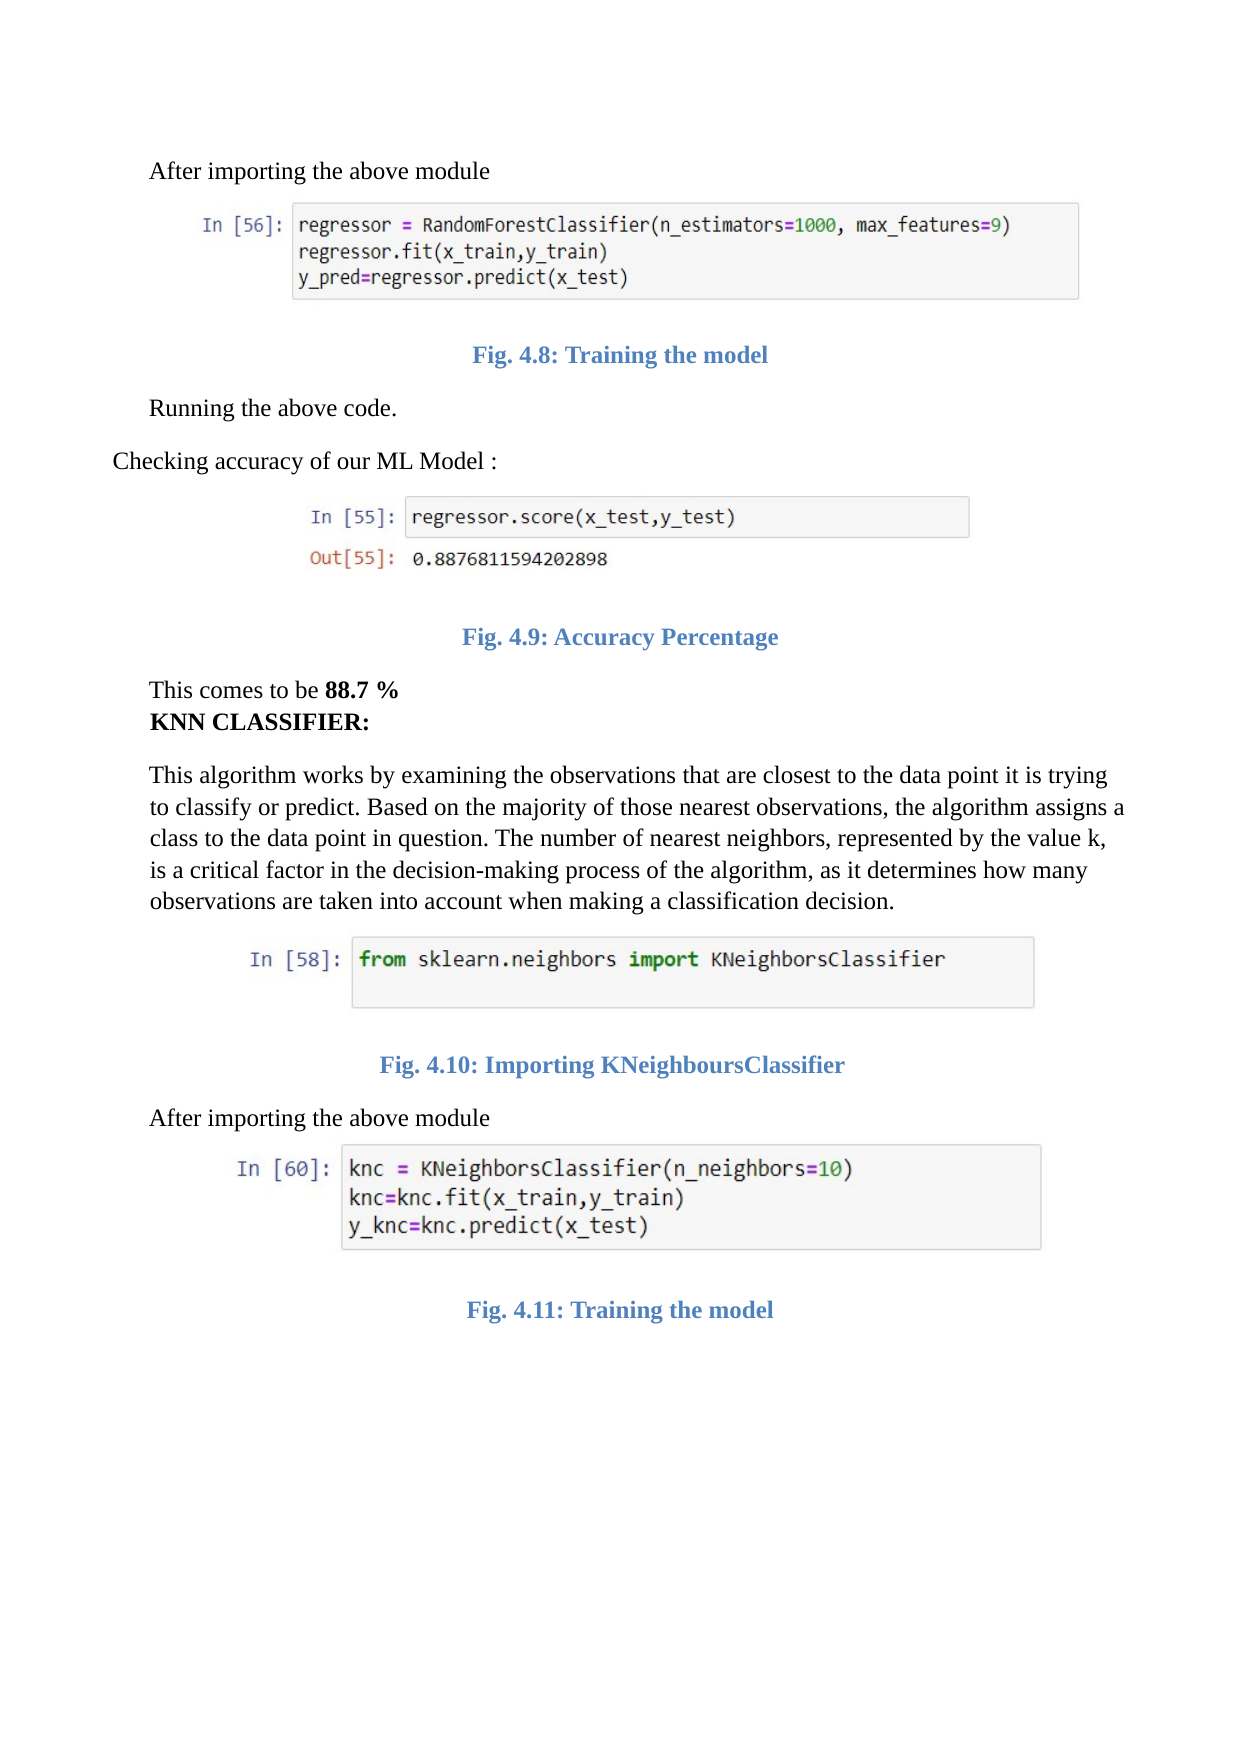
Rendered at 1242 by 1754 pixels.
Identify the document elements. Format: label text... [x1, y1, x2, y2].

picture [188, 188, 1090, 306]
text Fig. 4.8: Training the model [206, 341, 1034, 369]
text After importing the above module [148, 1103, 1126, 1132]
text Fig. 4.9: Accuracy Percentage [206, 622, 1034, 651]
picture [288, 478, 990, 588]
text Running the above code. [148, 393, 1126, 422]
picture [225, 1135, 1053, 1261]
text After importing the above module [148, 156, 1126, 185]
text Fig. 4.11: Training the model [206, 1295, 1034, 1324]
picture [231, 918, 1047, 1016]
text KNN CLASSIFIER: [150, 707, 1127, 736]
text Checking accuracy of our ML Model : [112, 446, 1126, 475]
text This algorithm works by examining the observations that are closest to the data point it is trying to classify or predict. Based on the majority of those nearest observations, the algorithm assigns a class to the data point in question. The number of nearest neighbors, represented by the value k, is a critical factor in the decision-making process of the algorithm, as it determines how many observations are taken into account when making a classification decision. [148, 760, 1126, 915]
text This comes to be 88.7 % [148, 675, 1126, 704]
text Fig. 4.10: Importing KNeighboursClassifier [379, 1050, 1127, 1079]
